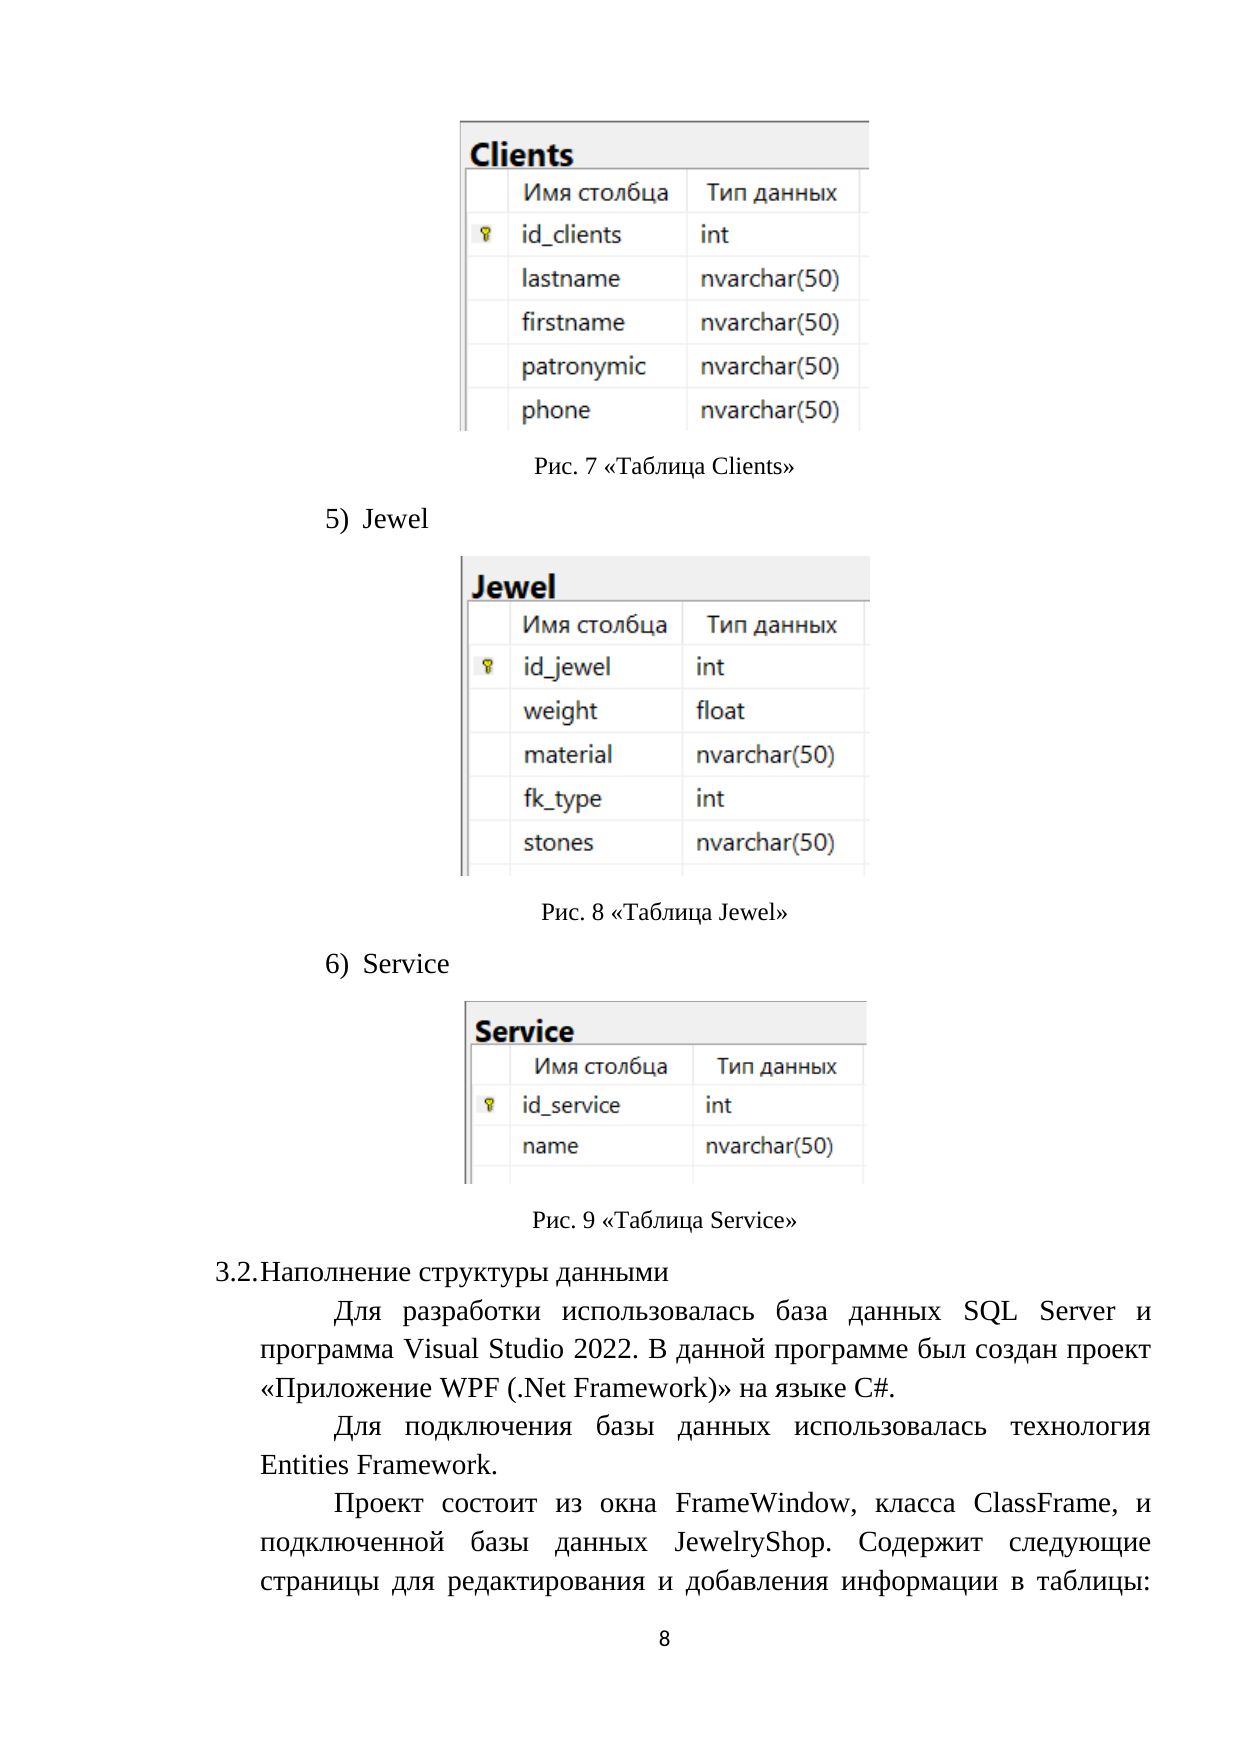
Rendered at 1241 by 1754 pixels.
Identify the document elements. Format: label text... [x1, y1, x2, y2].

list Service [325, 946, 1152, 980]
text Рис. 9 «Таблица Service» [177, 1205, 1152, 1233]
list Для разработки использовалась база данных SQL Server и программа Visual Studio 2022. В данной программе был создан проект «Приложение WPF (.Net Framework)» на языке C#. [260, 1293, 1152, 1403]
list Наполнение структуры данными [215, 1254, 1152, 1288]
picture [459, 118, 870, 431]
text Рис. 8 «Таблица Jewel» [177, 897, 1152, 926]
picture [462, 1001, 867, 1184]
picture [458, 556, 870, 876]
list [260, 1486, 1152, 1596]
list Jewel [325, 501, 1152, 534]
text Рис. 7 «Таблица Clients» [177, 451, 1152, 480]
list Для подключения базы данных использовалась технология Entities Framework. [260, 1408, 1152, 1481]
